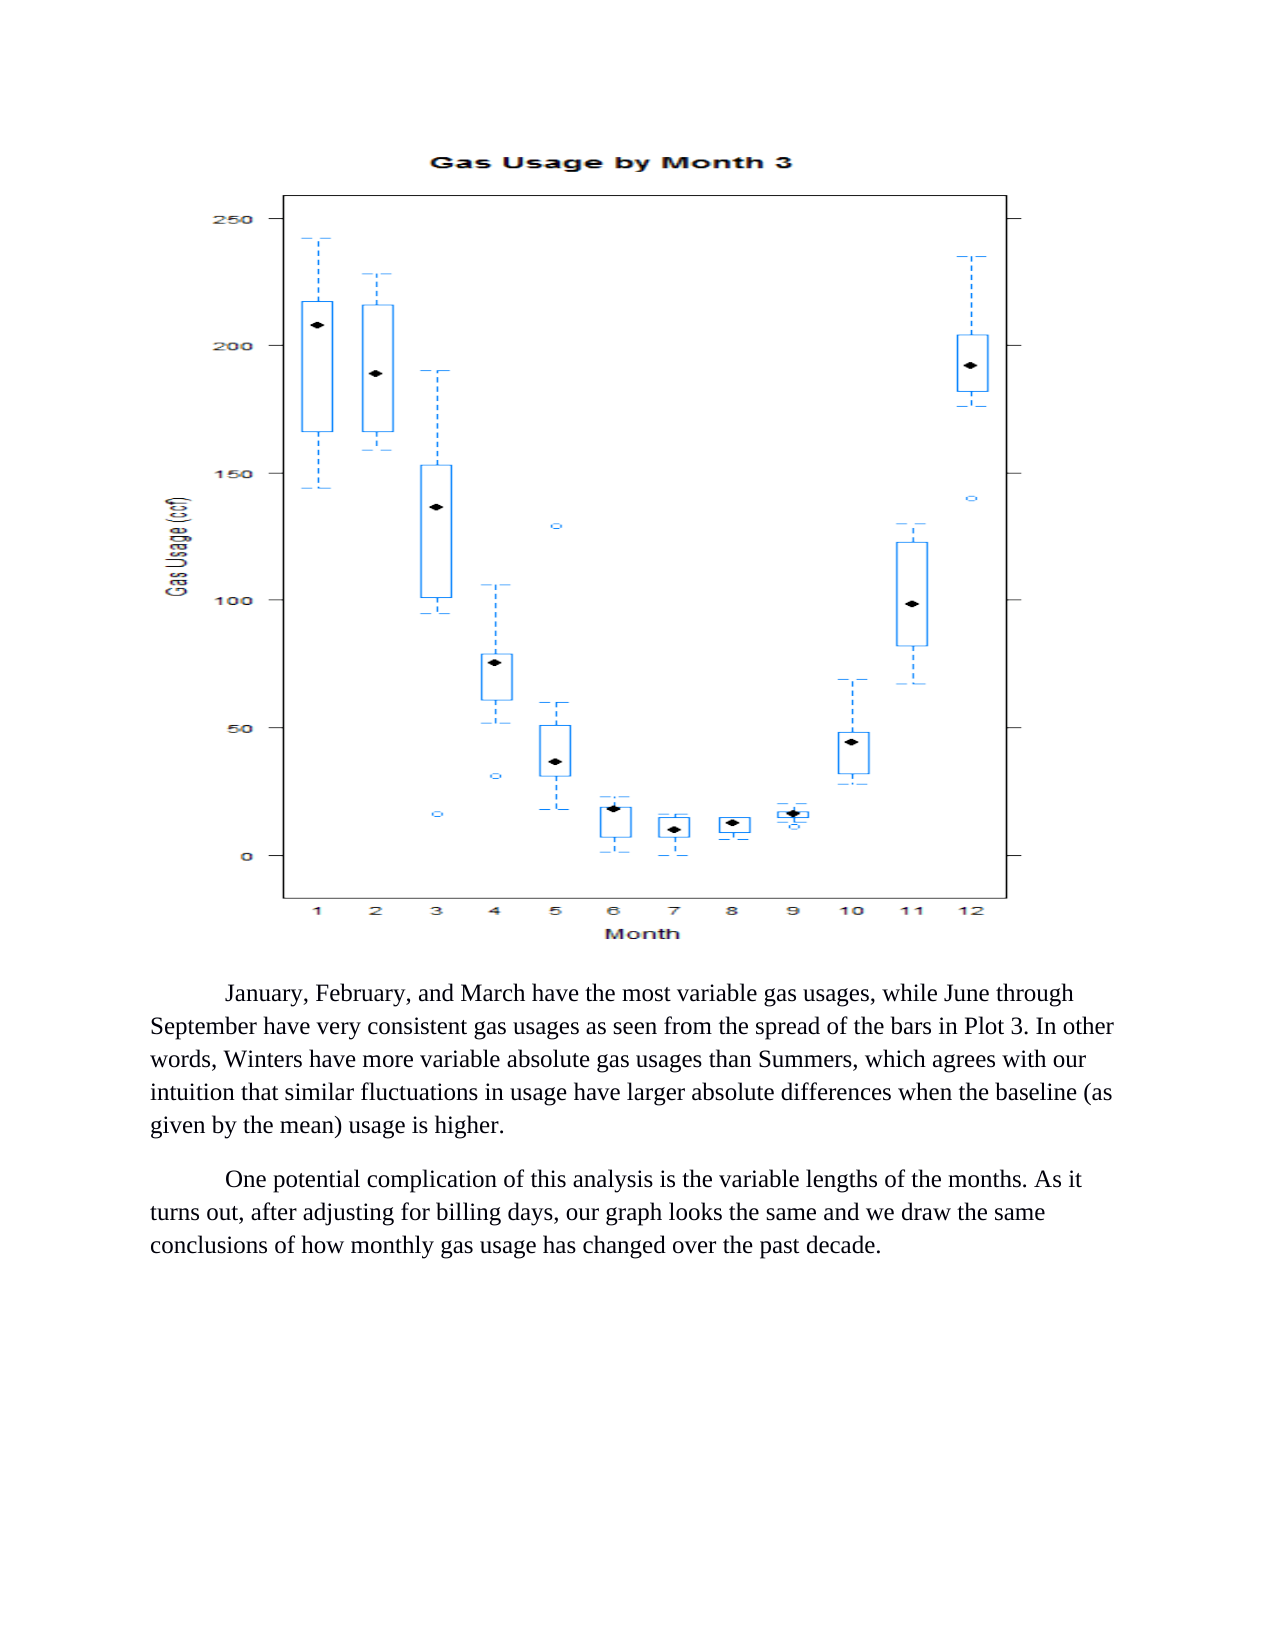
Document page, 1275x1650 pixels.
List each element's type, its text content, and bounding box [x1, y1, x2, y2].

picture [150, 150, 1076, 953]
text January, February, and March have the most variable gas usages, while June through September have very consistent gas usages as seen from the spread of the bars in Plot 3. In other words, Winters have more variable absolute gas usages than Summers, which agrees with our intuition that similar fluctuations in usage have larger absolute differences when the baseline (as given by the mean) usage is higher. [150, 978, 1125, 1138]
text One potential complication of this analysis is the variable lengths of the months. As it turns out, after adjusting for billing days, our graph looks the same and we draw the same conclusions of how monthly gas usage has changed over the past decade. [150, 1164, 1125, 1258]
